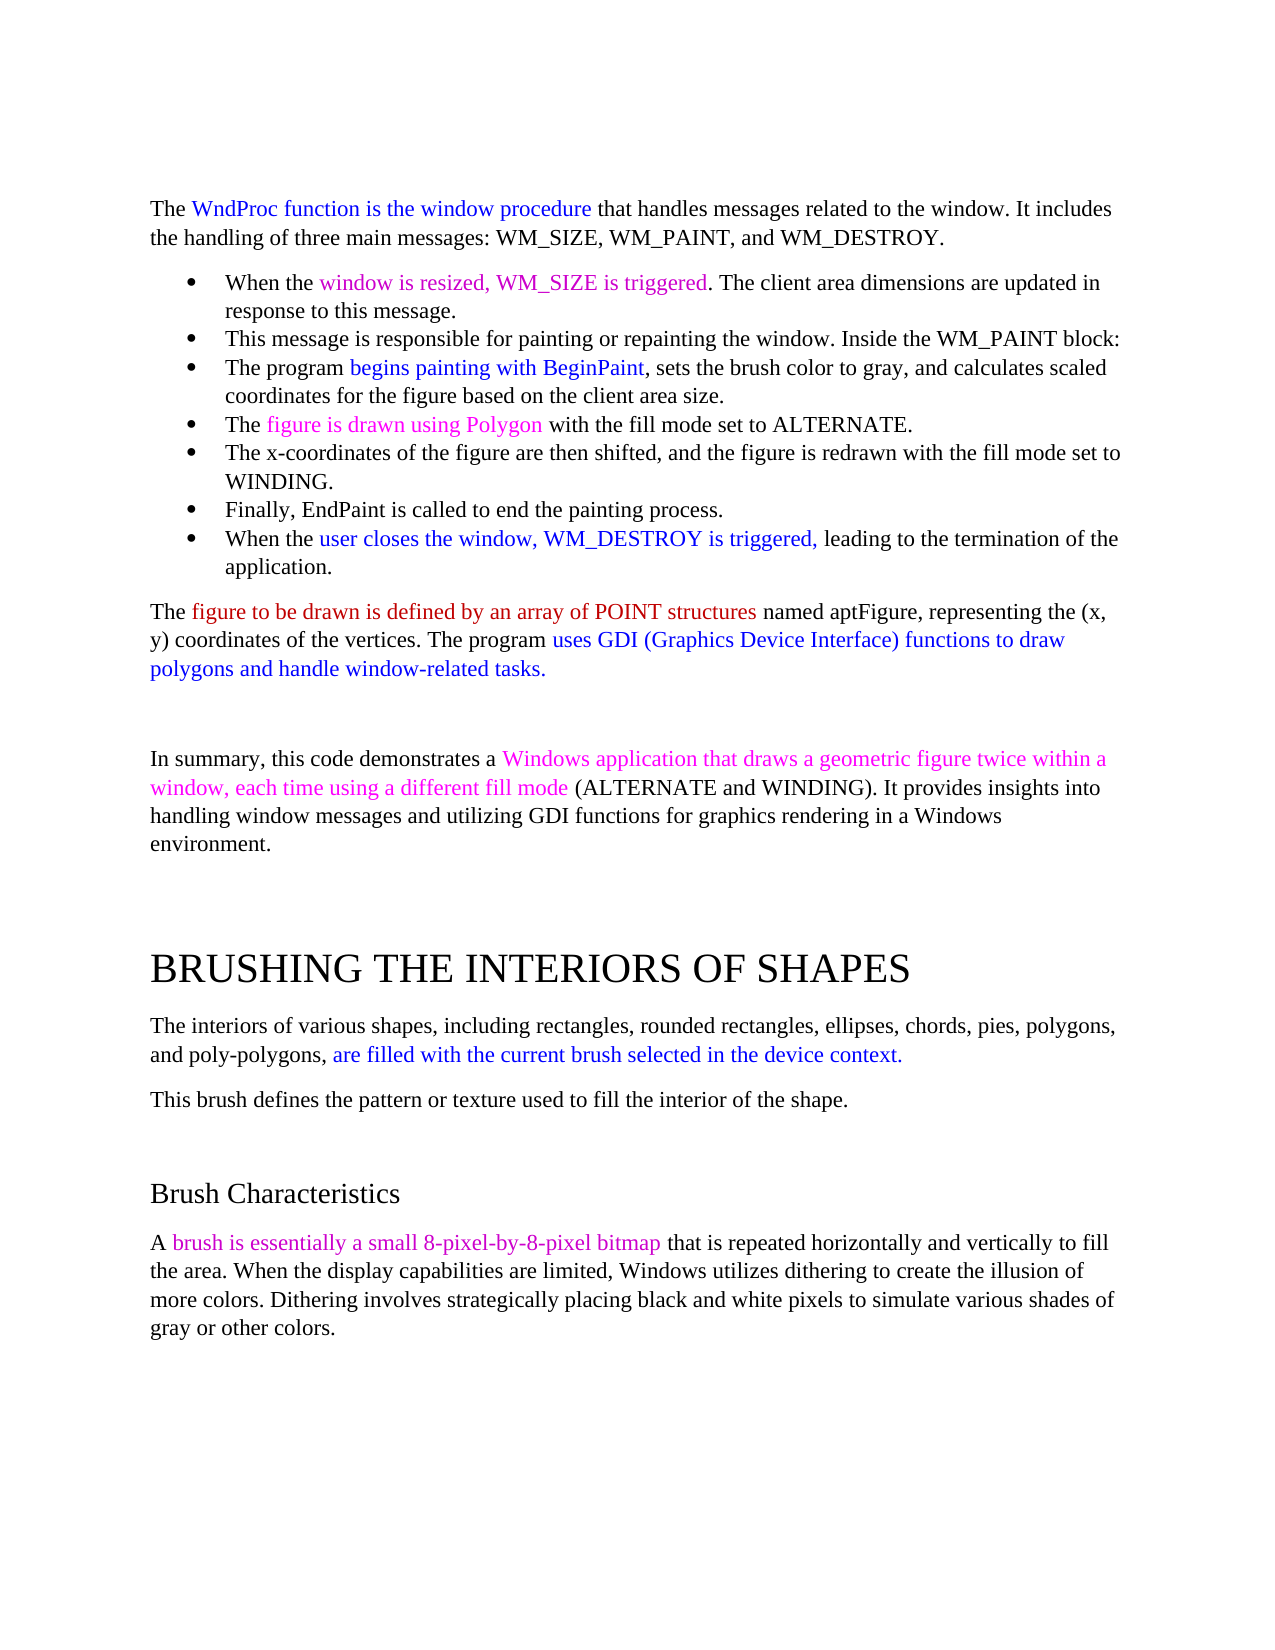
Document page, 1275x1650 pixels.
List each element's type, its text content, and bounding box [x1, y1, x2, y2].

list The x-coordinates of the figure are then shifted, and the figure is redrawn with the fill mode set to WINDING. [187, 439, 1125, 494]
text The WndProc function is the window procedure that handles messages related to the window. It includes the handling of three main messages: WM_SIZE, WM_PAINT, and WM_DESTROY. [150, 195, 1125, 250]
list When the window is resized, WM_SIZE is triggered. The client area dimensions are updated in response to this message. [187, 269, 1125, 323]
list The figure is drawn using Polygon with the fill mode set to ALTERNATE. [187, 411, 1125, 437]
text BRUSHING THE INTERIORS OF SHAPES [150, 944, 1125, 992]
text This brush defines the pattern or texture used to fill the interior of the shape. [150, 1086, 1125, 1112]
text A brush is essentially a small 8-pixel-by-8-pixel bitmap that is repeated horizontally and vertically to fill the area. When the display capabilities are limited, Windows utilizes dithering to create the illusion of more colors. Dithering involves strategically placing black and white pixels to simulate various shades of gray or other colors. [150, 1229, 1125, 1341]
list This message is responsible for painting or repainting the window. Inside the WM_PAINT block: [187, 326, 1125, 352]
text In summary, this code demonstrates a Windows application that draws a geometric figure twice within a window, each time using a different fill mode (ALTERNATE and WINDING). It provides insights into handling window messages and utilizing GDI functions for graphics rendering in a Windows environment. [150, 745, 1125, 857]
list Finally, EndPaint is called to end the painting process. [187, 496, 1125, 522]
list The program begins painting with BeginPaint, sets the brush color to gray, and calculates scaled coordinates for the figure based on the client area size. [187, 354, 1125, 409]
text The figure to be drawn is defined by an array of POINT structures named aptFigure, representing the (x, y) coordinates of the vertices. The program uses GDI (Graphics Device Interface) functions to draw polygons and handle window-related tasks. [150, 598, 1125, 681]
list When the user closes the window, WM_DESTROY is triggered, leading to the termination of the application. [187, 524, 1125, 579]
text The interiors of various shapes, including rectangles, rounded rectangles, ellipses, chords, pies, polygons, and poly-polygons, are filled with the current brush selected in the device context. [150, 1012, 1125, 1067]
text Brush Characteristics [150, 1176, 1125, 1209]
